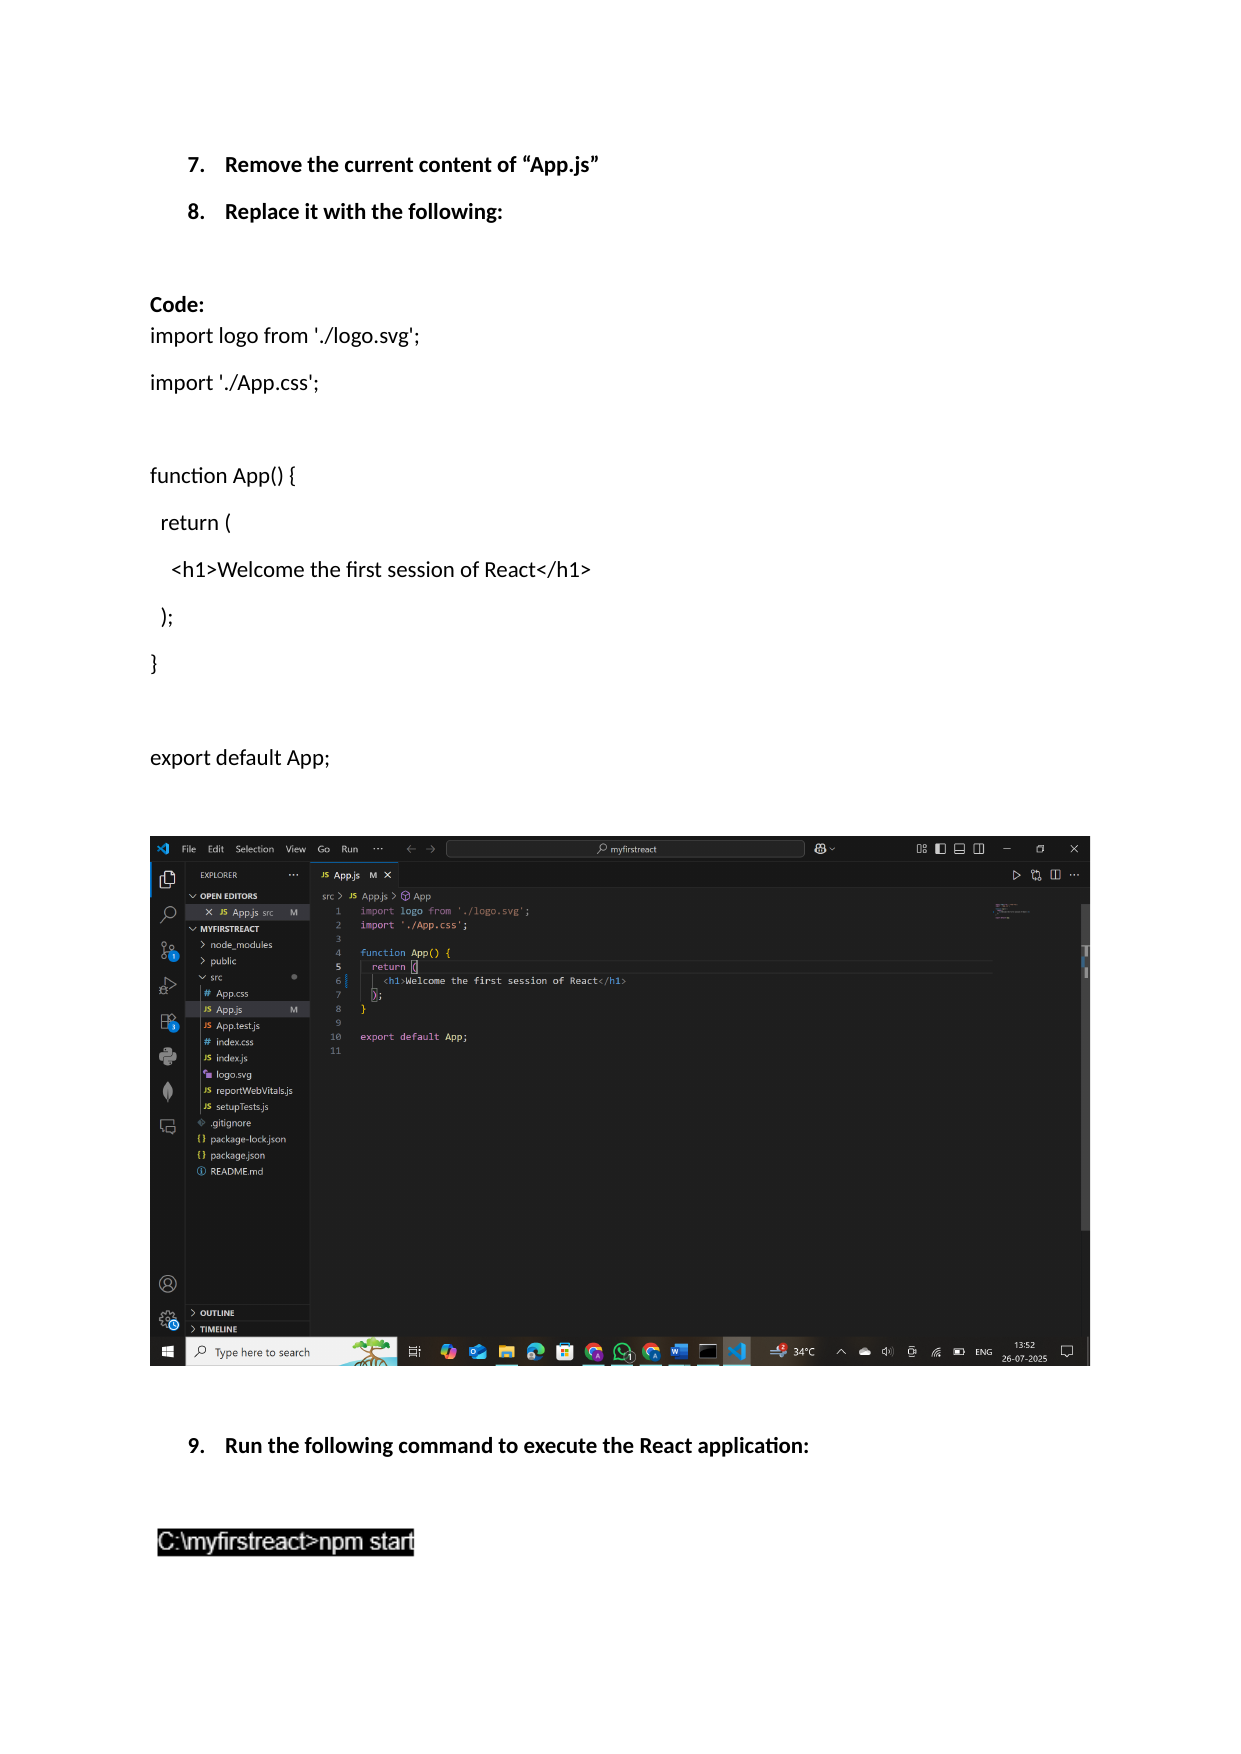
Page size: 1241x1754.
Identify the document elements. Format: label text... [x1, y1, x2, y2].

text <h1>Welcome the first session of React</h1> [150, 555, 1090, 583]
picture [150, 836, 1091, 1366]
list Replace it with the following: [187, 197, 1090, 225]
text import './App.css'; [150, 368, 1090, 396]
text ); [150, 602, 1090, 630]
list Run the following command to execute the React application: [187, 1431, 1090, 1459]
text return ( [150, 508, 1090, 536]
picture [150, 1524, 422, 1563]
text Code: import logo from './logo.svg'; [150, 291, 1090, 349]
text } [150, 649, 1090, 677]
list Remove the current content of “App.js” [187, 150, 1090, 178]
text function App() { [150, 461, 1090, 489]
text export default App; [150, 743, 1090, 771]
